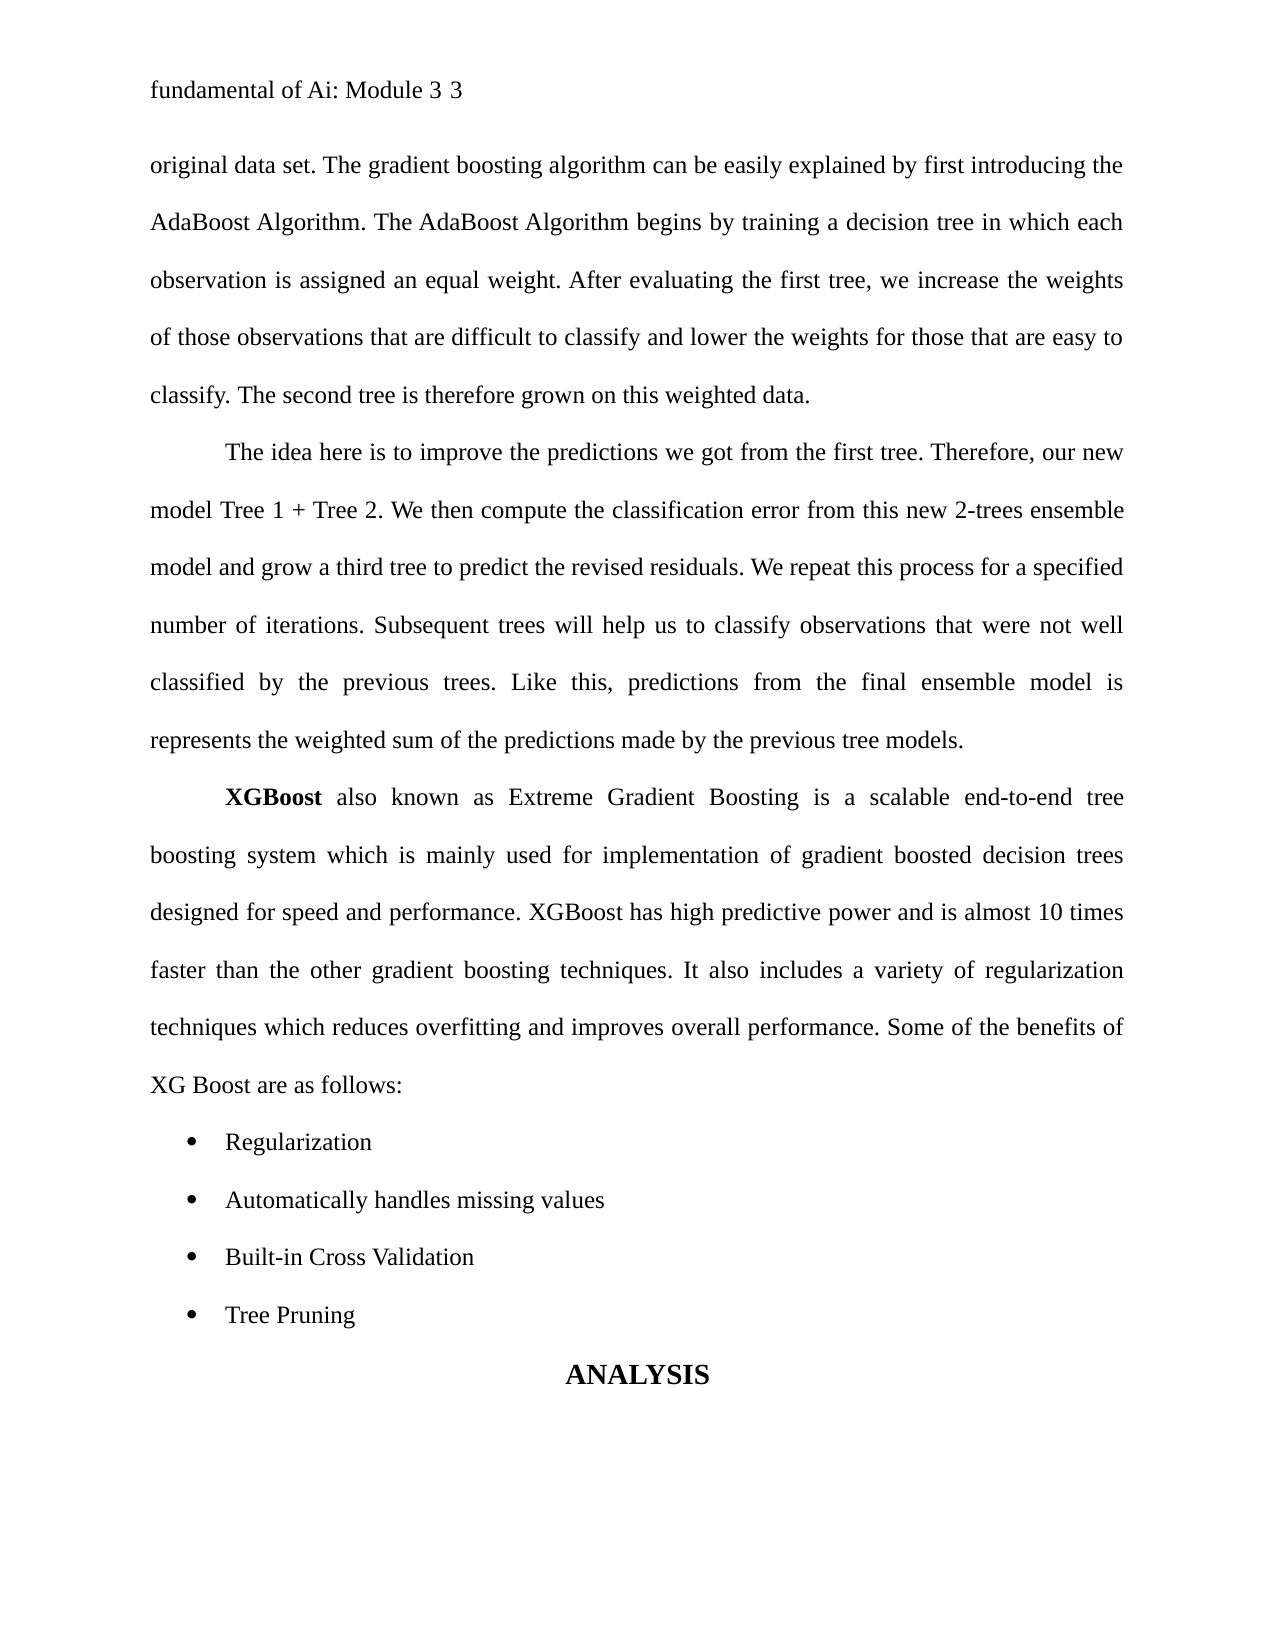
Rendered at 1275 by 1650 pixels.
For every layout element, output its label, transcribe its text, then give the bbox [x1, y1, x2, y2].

title XGBoost also known as Extreme Gradient Boosting is a scalable end-to-end tree boosting system which is mainly used for implementation of gradient boosted decision trees designed for speed and performance. XGBoost has high predictive power and is almost 10 times faster than the other gradient boosting techniques. It also includes a variety of regularization techniques which reduces overfitting and improves overall performance. Some of the benefits of XG Boost are as follows: [150, 782, 1125, 1099]
title The idea here is to improve the predictions we got from the first tree. Therefore, our new model Tree 1 + Tree 2. We then compute the classification error from this new 2-trees ensemble model and grow a third tree to predict the revised residuals. We repeat this process for a specified number of iterations. Subsequent trees will help us to classify observations that were not well classified by the previous trees. Like this, predictions from the final ensemble model is represents the weighted sum of the predictions made by the previous tree models. [150, 437, 1125, 754]
title ANALYSIS [150, 1357, 1125, 1391]
title Built-in Cross Validation [187, 1242, 1125, 1271]
title Regularization [187, 1127, 1125, 1156]
title Tree Pruning [187, 1300, 1125, 1329]
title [150, 150, 1125, 409]
title Automatically handles missing values [187, 1185, 1125, 1214]
